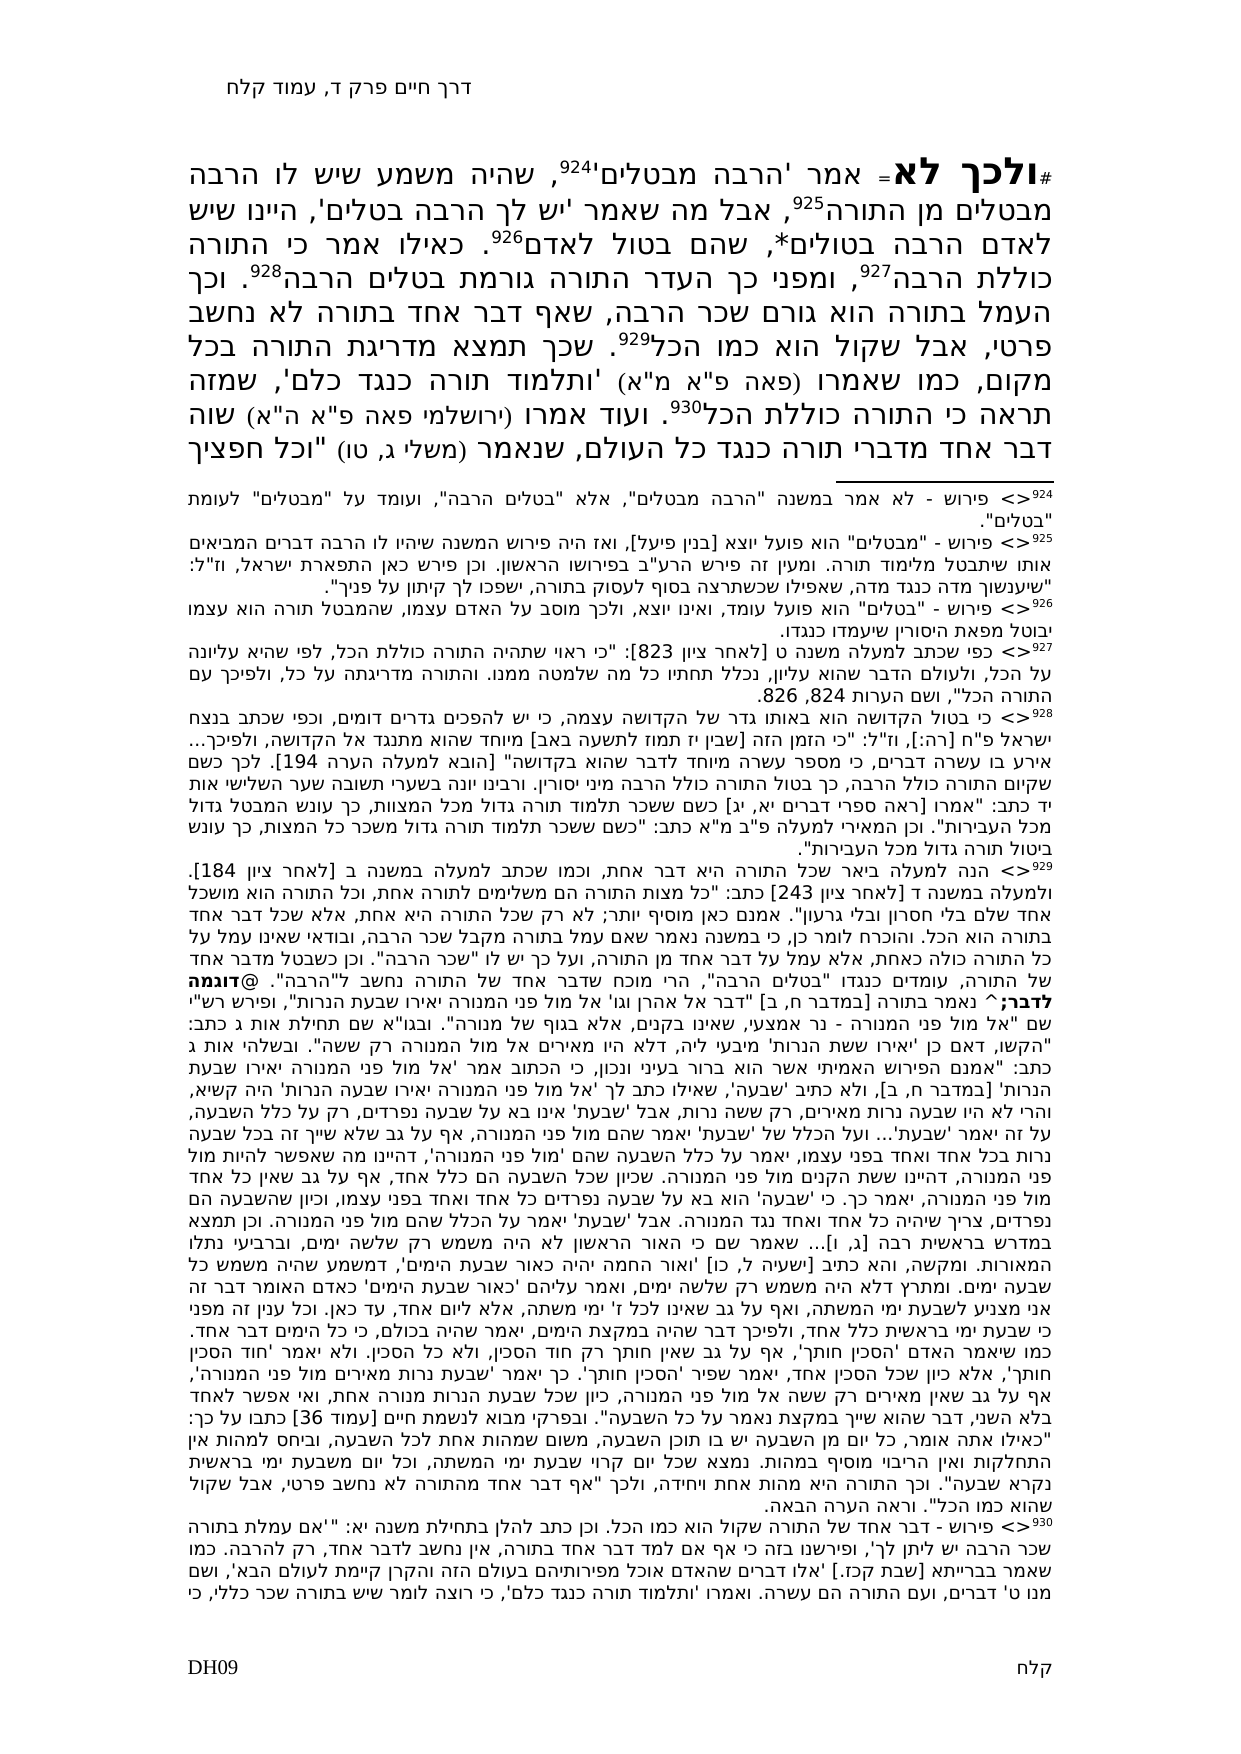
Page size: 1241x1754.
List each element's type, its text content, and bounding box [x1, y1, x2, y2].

text #ולכך לא= אמר 'הרבה מבטלים', שהיה משמע שיש לו הרבה מבטלים מן התורה, אבל מה שאמר 'יש לך הרבה בטלים', היינו שיש לאדם הרבה בטולים*, שהם בטול לאדם. כאילו אמר כי התורה כוללת הרבה, ומפני כך העדר התורה גורמת בטלים הרבה. וכך העמל בתורה הוא גורם שכר הרבה, שאף דבר אחד בתורה לא נחשב פרטי, אבל שקול הוא כמו הכל. שכך תמצא מדריגת התורה בכל מקום, כמו שאמרו (פאה פ"א מ"א) 'ותלמוד תורה כנגד כלם', שמזה תראה כי התורה כוללת הכל. ועוד אמרו (ירושלמי פאה פ"א ה"א) שוה דבר אחד מדברי תורה כנגד כל העולם, שנאמר (משלי ג, טו) "וכל חפציך לא ישוו בה". ומפני זה כאשר קונה דבר אחד מדברי תורה, כאילו קנה כל העולם כולו. וכן הפך זה, אם בטל מדברי תורה, יש לו בטלים וחסרונות הרבה. וזה יתבאר עוד בחלק* בנתיבות עולם. [187, 150, 1053, 465]
